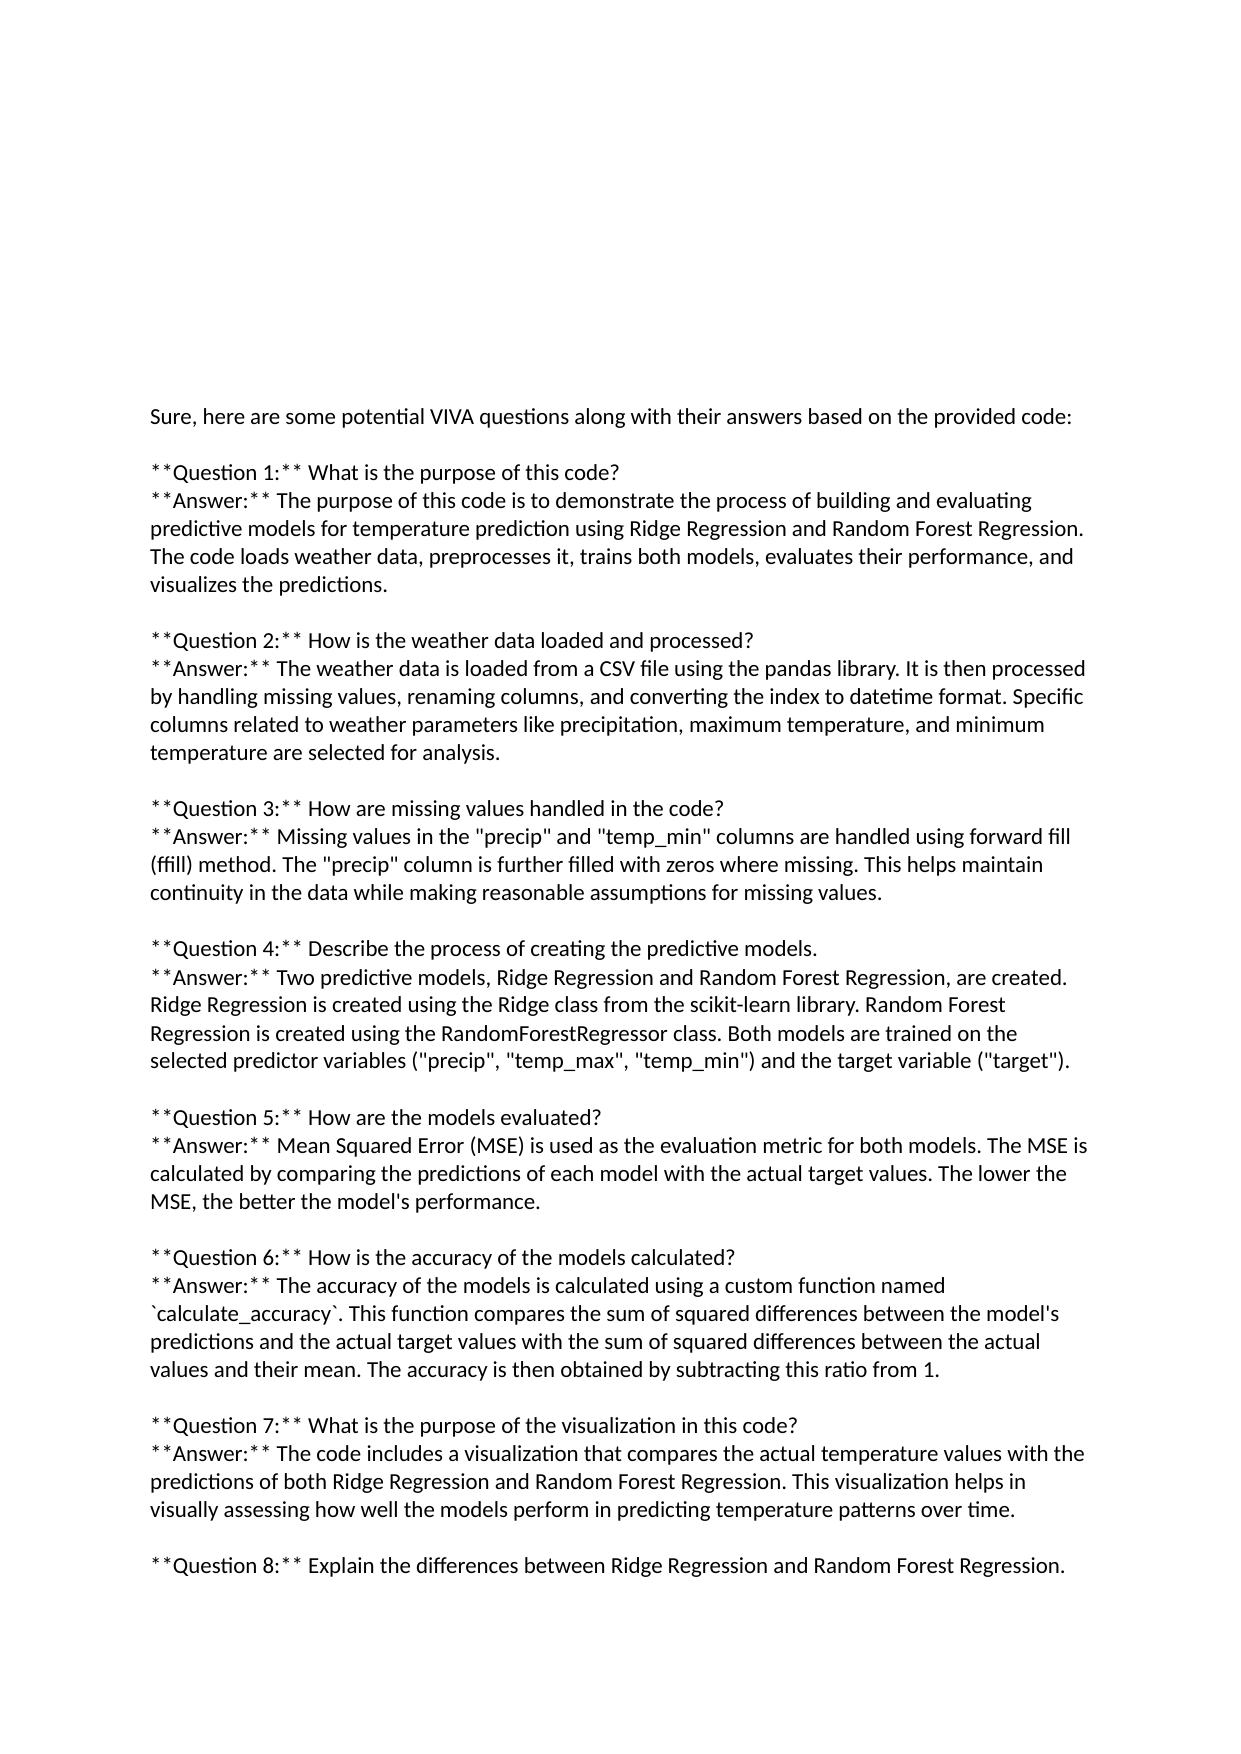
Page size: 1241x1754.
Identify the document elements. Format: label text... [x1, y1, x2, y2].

text **Question 1:** What is the purpose of this code? [150, 458, 1090, 486]
text **Answer:** The code includes a visualization that compares the actual temperature values with the predictions of both Ridge Regression and Random Forest Regression. This visualization helps in visually assessing how well the models perform in predicting temperature patterns over time. [150, 1439, 1090, 1523]
text **Answer:** Mean Squared Error (MSE) is used as the evaluation metric for both models. The MSE is calculated by comparing the predictions of each model with the actual target values. The lower the MSE, the better the model's performance. [150, 1131, 1090, 1215]
text **Question 5:** How are the models evaluated? [150, 1103, 1090, 1131]
text **Question 4:** Describe the process of creating the predictive models. [150, 934, 1090, 963]
text **Question 7:** What is the purpose of the visualization in this code? [150, 1411, 1090, 1439]
text **Question 6:** How is the accuracy of the models calculated? [150, 1243, 1090, 1271]
text **Question 3:** How are missing values handled in the code? [150, 794, 1090, 822]
text **Answer:** Missing values in the "precip" and "temp_min" columns are handled using forward fill (ffill) method. The "precip" column is further filled with zeros where missing. This helps maintain continuity in the data while making reasonable assumptions for missing values. [150, 822, 1090, 907]
text **Answer:** The purpose of this code is to demonstrate the process of building and evaluating predictive models for temperature prediction using Ridge Regression and Random Forest Regression. The code loads weather data, preprocesses it, trains both models, evaluates their performance, and visualizes the predictions. [150, 486, 1090, 598]
text **Answer:** Two predictive models, Ridge Regression and Random Forest Regression, are created. Ridge Regression is created using the Ridge class from the scikit-learn library. Random Forest Regression is created using the RandomForestRegressor class. Both models are trained on the selected predictor variables ("precip", "temp_max", "temp_min") and the target variable ("target"). [150, 963, 1090, 1075]
text Sure, here are some potential VIVA questions along with their answers based on the provided code: [150, 402, 1090, 430]
text **Answer:** The accuracy of the models is calculated using a custom function named `calculate_accuracy`. This function compares the sum of squared differences between the model's predictions and the actual target values with the sum of squared differences between the actual values and their mean. The accuracy is then obtained by subtracting this ratio from 1. [150, 1271, 1090, 1383]
text **Answer:** The weather data is loaded from a CSV file using the pandas library. It is then processed by handling missing values, renaming columns, and converting the index to datetime format. Specific columns related to weather parameters like precipitation, maximum temperature, and minimum temperature are selected for analysis. [150, 654, 1090, 766]
text **Question 2:** How is the weather data loaded and processed? [150, 626, 1090, 654]
text **Question 8:** Explain the differences between Ridge Regression and Random Forest Regression. [150, 1551, 1090, 1579]
